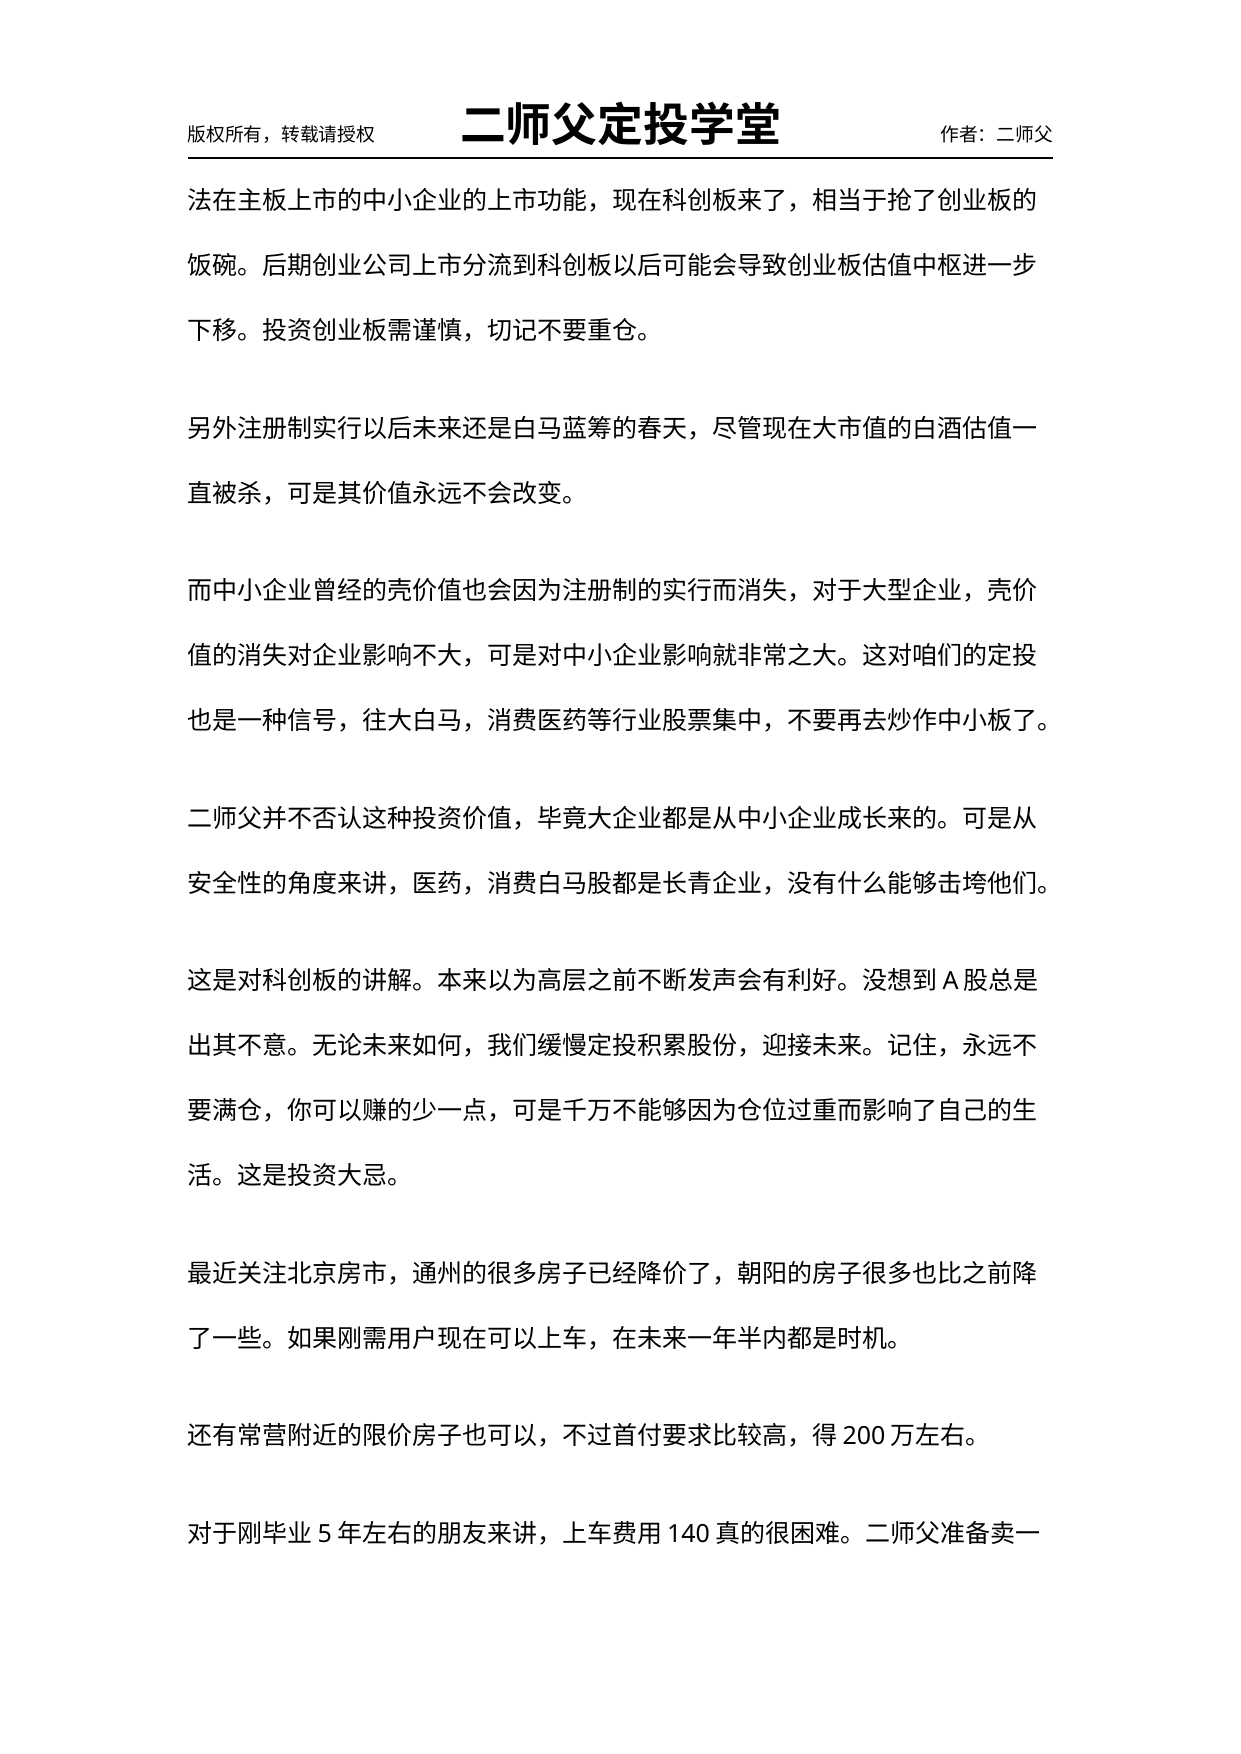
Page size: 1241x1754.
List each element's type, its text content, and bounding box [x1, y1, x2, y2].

text 而中小企业曾经的壳价值也会因为注册制的实行而消失，对于大型企业，壳价值的消失对企业影响不大，可是对中小企业影响就非常之大。这对咱们的定投也是一种信号，往大白马，消费医药等行业股票集中，不要再去炒作中小板了。 [187, 556, 1053, 751]
text 二师父并不否认这种投资价值，毕竟大企业都是从中小企业成长来的。可是从安全性的角度来讲，医药，消费白马股都是长青企业，没有什么能够击垮他们。 [187, 784, 1053, 914]
text 这是对科创板的讲解。本来以为高层之前不断发声会有利好。没想到A股总是出其不意。无论未来如何，我们缓慢定投积累股份，迎接未来。记住，永远不要满仓，你可以赚的少一点，可是千万不能够因为仓位过重而影响了自己的生活。这是投资大忌。 [187, 946, 1053, 1206]
text 另外注册制实行以后未来还是白马蓝筹的春天，尽管现在大市值的白酒估值一直被杀，可是其价值永远不会改变。 [187, 394, 1053, 524]
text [187, 1499, 1053, 1564]
text 最近关注北京房市，通州的很多房子已经降价了，朝阳的房子很多也比之前降了一些。如果刚需用户现在可以上车，在未来一年半内都是时机。 [187, 1239, 1053, 1369]
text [187, 166, 1053, 361]
text 还有常营附近的限价房子也可以，不过首付要求比较高，得200万左右。 [187, 1401, 1053, 1466]
